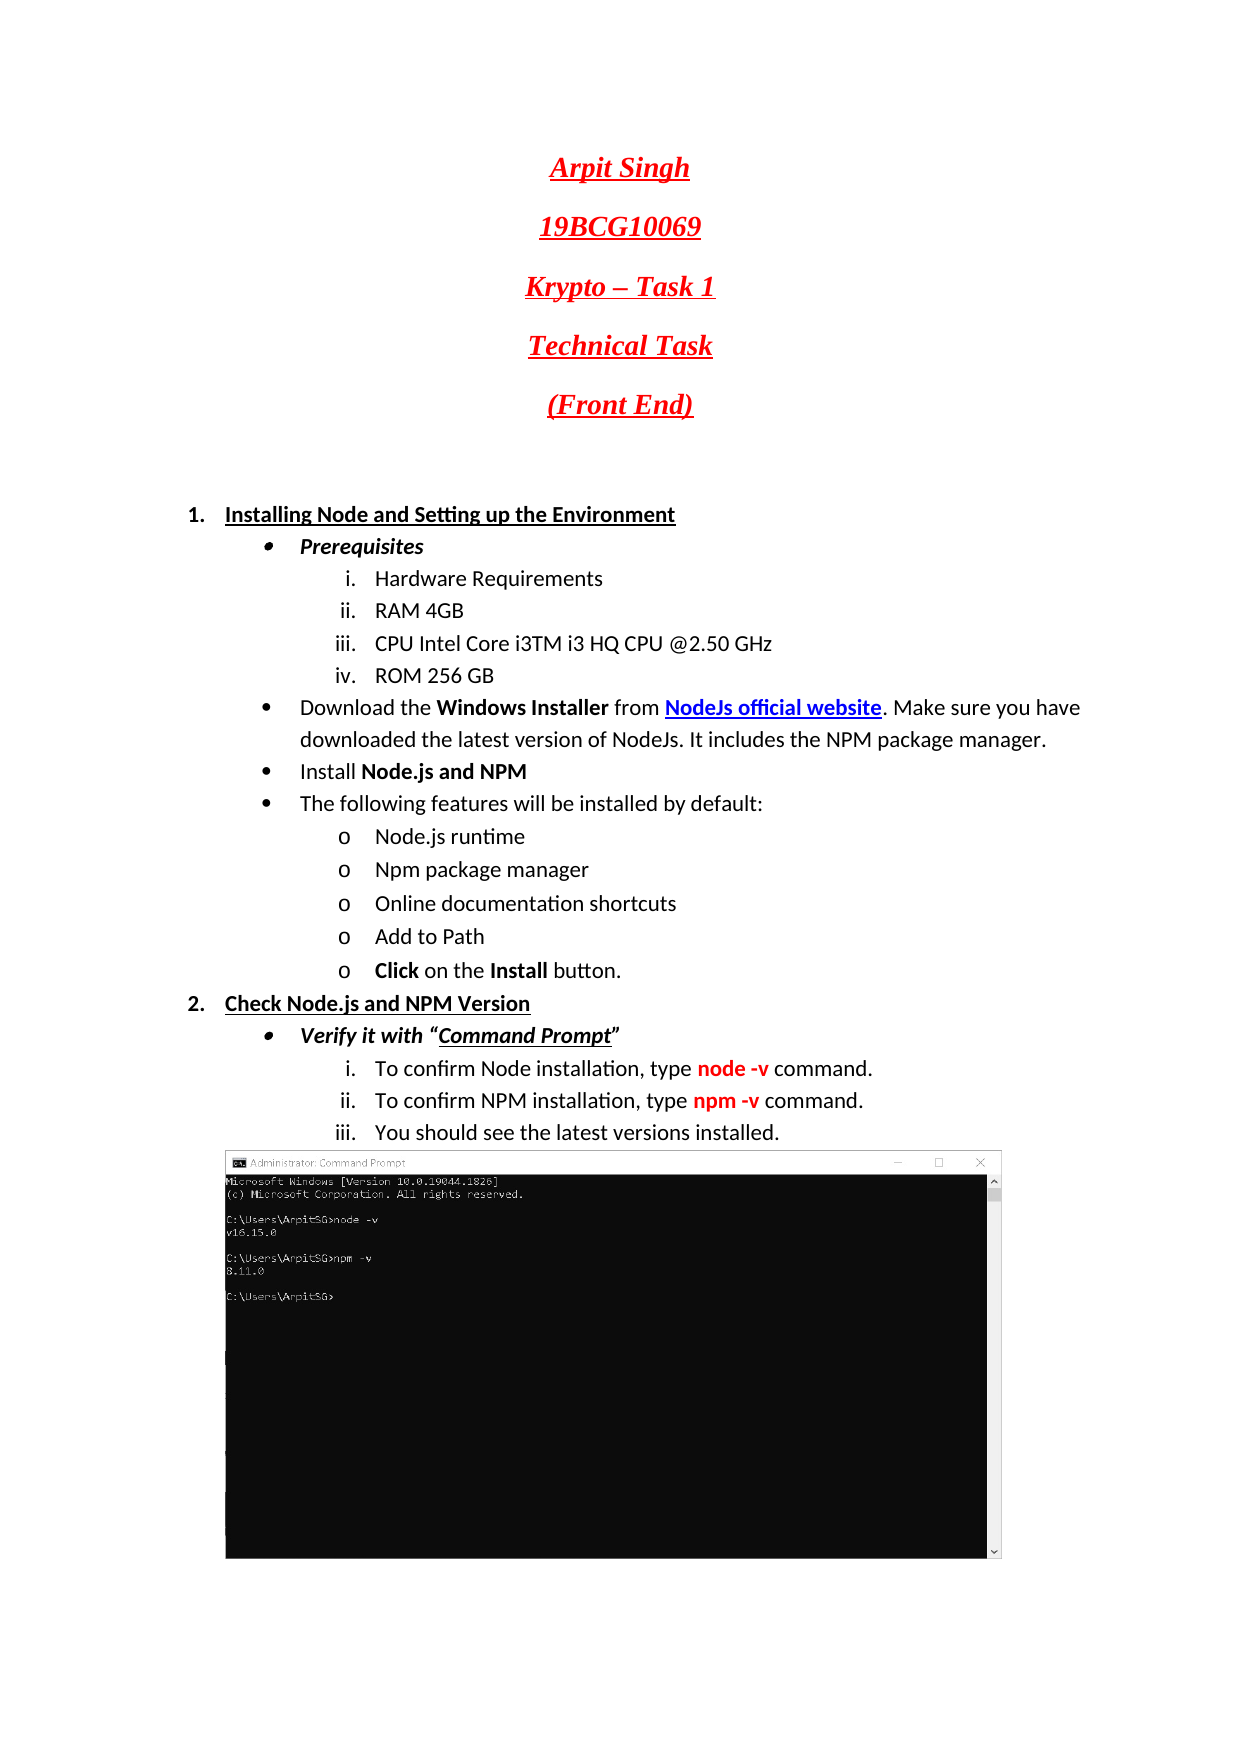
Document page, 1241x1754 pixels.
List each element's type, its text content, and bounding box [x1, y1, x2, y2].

list Node.js runtime [337, 822, 1090, 851]
list ROM 256 GB [356, 661, 1090, 689]
list Verify it with “Command Prompt” [262, 1022, 1090, 1050]
list CPU Intel Core i3TM i3 HQ CPU @2.50 GHz [356, 629, 1090, 657]
list You should see the latest versions installed. [356, 1118, 1090, 1146]
list Prerequisites [262, 532, 1090, 560]
list Npm package manager [337, 855, 1090, 884]
text Technical Task [150, 328, 1090, 362]
list To confirm NPM installation, type npm -v command. [356, 1086, 1090, 1114]
list Online documentation shortcuts [337, 889, 1090, 918]
list Check Node.js and NPM Version [187, 989, 1090, 1017]
text Krypto – Task 1 [150, 269, 1090, 302]
text Arpit Singh [150, 150, 1090, 183]
list Download the Windows Installer from NodeJs official website. Make sure you have downloaded the latest version of NodeJs. It includes the NPM package manager. [262, 693, 1090, 753]
list Add to Path [337, 922, 1090, 952]
list Hardware Requirements [356, 564, 1090, 592]
picture [225, 1150, 1002, 1559]
list RAM 4GB [356, 596, 1090, 624]
list Installing Node and Setting up the Environment [187, 500, 1090, 528]
list The following features will be installed by default: [262, 789, 1090, 818]
list Click on the Install button. [337, 956, 1090, 985]
text (Front End) [150, 387, 1090, 421]
list Install Node.js and NPM [262, 757, 1090, 785]
text 19BCG10069 [150, 209, 1090, 243]
list To confirm Node installation, type node -v command. [356, 1054, 1090, 1082]
